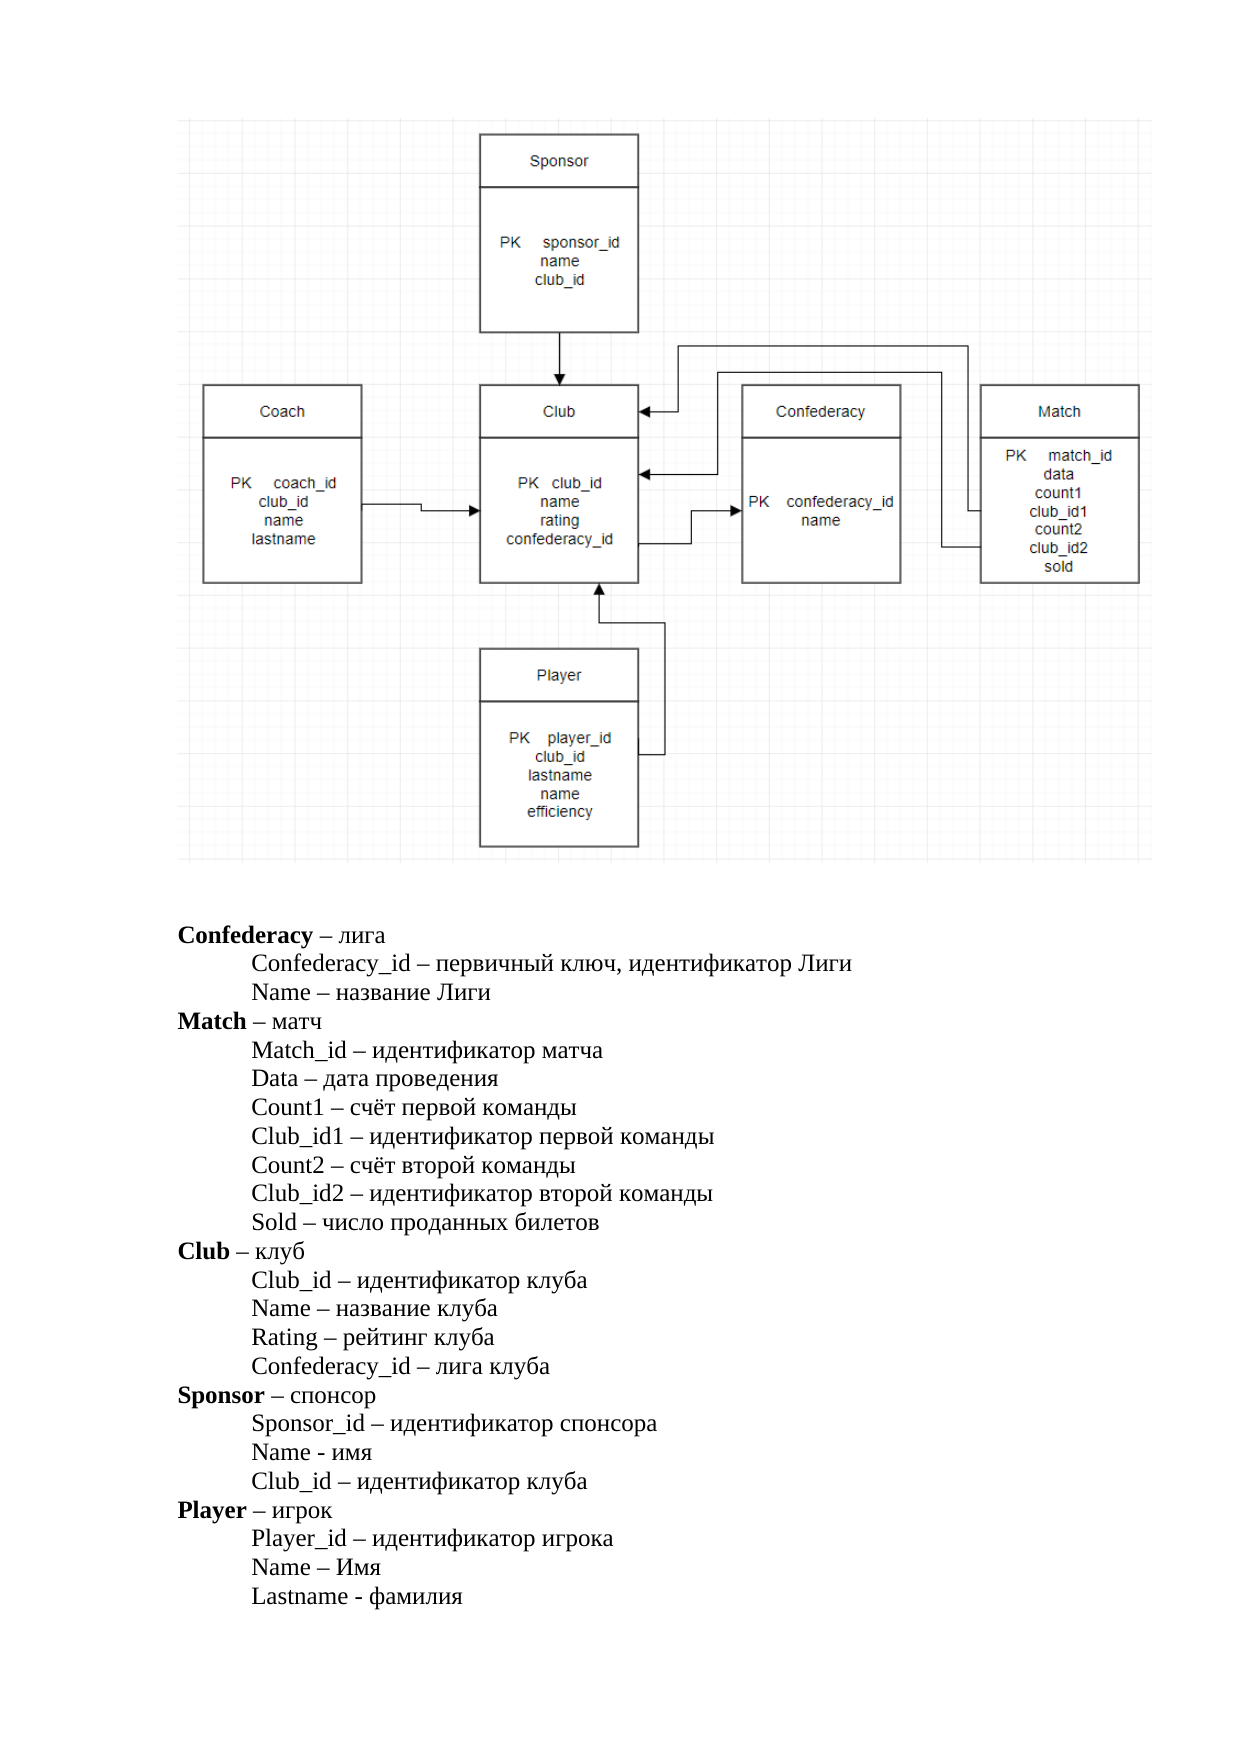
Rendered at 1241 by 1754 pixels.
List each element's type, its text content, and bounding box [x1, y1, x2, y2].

text Club_id1 – идентификатор первой команды [177, 1121, 1152, 1150]
text Confederacy – лига [177, 920, 1152, 948]
picture [177, 118, 1152, 863]
text Confederacy_id – лига клуба [177, 1351, 1152, 1380]
text Sponsor_id – идентификатор спонсора [177, 1408, 1152, 1437]
text Data – дата проведения [177, 1063, 1152, 1092]
text Player – игрок [177, 1495, 1152, 1523]
text Player_id – идентификатор игрока [177, 1523, 1152, 1552]
text Rating – рейтинг клуба [177, 1322, 1152, 1351]
text Club_id2 – идентификатор второй команды [177, 1178, 1152, 1207]
text Count2 – счёт второй команды [177, 1150, 1152, 1178]
text Name – Имя [177, 1552, 1152, 1581]
text Sponsor – спонсор [177, 1380, 1152, 1408]
text Club_id – идентификатор клуба [177, 1466, 1152, 1495]
text Count1 – счёт первой команды [177, 1092, 1152, 1121]
text Name – название Лиги [177, 977, 1152, 1006]
text Name – название клуба [177, 1293, 1152, 1322]
text Club – клуб [177, 1236, 1152, 1265]
text Match_id – идентификатор матча [177, 1035, 1152, 1063]
text Club_id – идентификатор клуба [177, 1265, 1152, 1293]
text Name - имя [177, 1437, 1152, 1466]
text Lastname - фамилия [177, 1581, 1152, 1610]
text Match – матч [177, 1006, 1152, 1035]
text Confederacy_id – первичный ключ, идентификатор Лиги [177, 948, 1152, 977]
text Sold – число проданных билетов [177, 1207, 1152, 1236]
